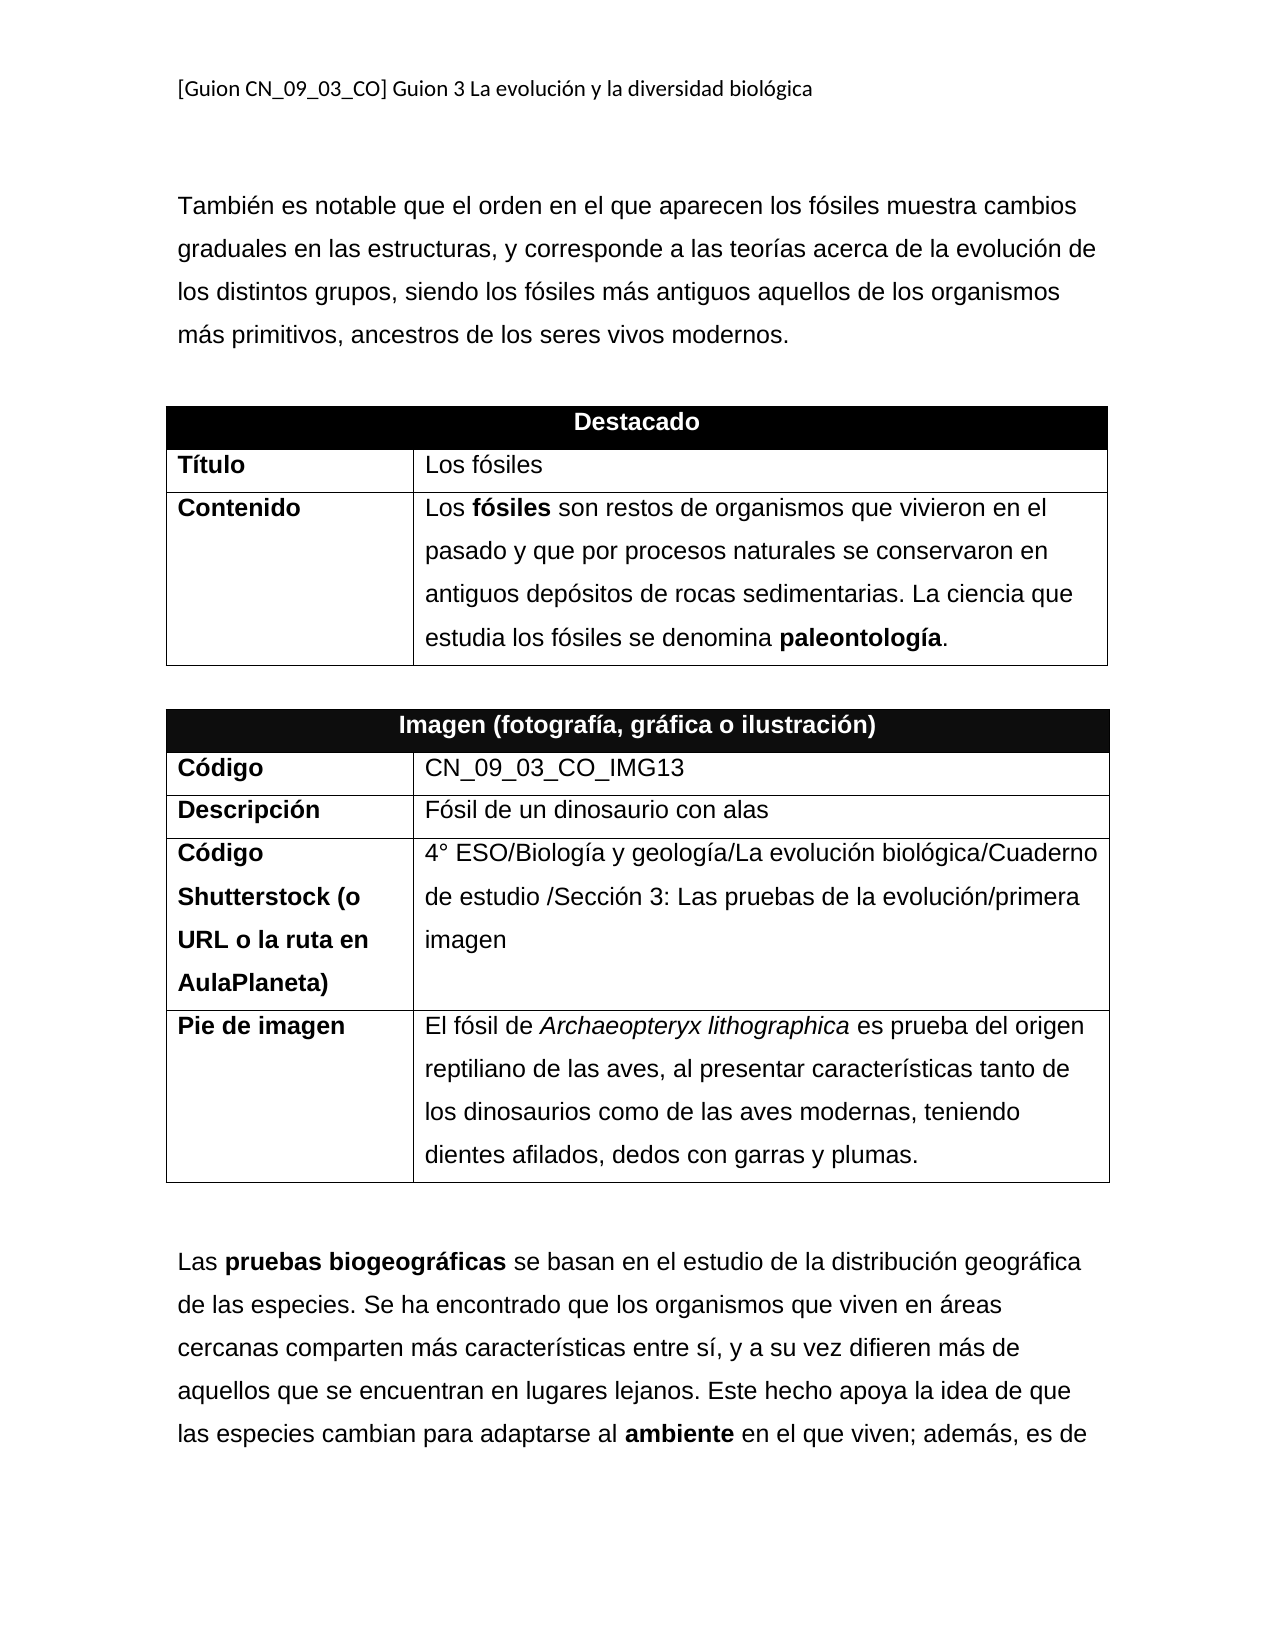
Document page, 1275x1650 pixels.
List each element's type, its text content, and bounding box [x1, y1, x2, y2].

table_cell El fósil de Archaeopteryx lithographica es prueba del origen reptiliano de las aves, al presentar características tanto de los dinosaurios como de las aves modernas, teniendo dientes afilados, dedos con garras y plumas. [414, 1011, 1109, 1182]
table_cell Contenido [167, 493, 413, 664]
table_header Imagen (fotografía, gráfica o ilustración) [167, 710, 1109, 752]
table_cell Los fósiles son restos de organismos que vivieron en el pasado y que por procesos naturales se conservaron en antiguos depósitos de rocas sedimentarias. La ciencia que estudia los fósiles se denomina paleontología. [414, 493, 1107, 664]
table_cell Código Shutterstock (o URL o la ruta en AulaPlaneta) [167, 839, 413, 1010]
table_cell Descripción [167, 796, 413, 837]
text También es notable que el orden en el que aparecen los fósiles muestra cambios graduales en las estructuras, y corresponde a las teorías acerca de la evolución de los distintos grupos, siendo los fósiles más antiguos aquellos de los organismos más primitivos, ancestros de los seres vivos modernos. [177, 191, 1098, 349]
table_cell Título [167, 450, 413, 492]
table_cell Pie de imagen [167, 1011, 413, 1182]
table_cell Los fósiles [414, 450, 1107, 492]
table_cell Código [167, 753, 413, 794]
table_cell Fósil de un dinosaurio con alas [414, 796, 1109, 837]
table_cell 4° ESO/Biología y geología/La evolución biológica/Cuaderno de estudio /Sección 3: Las pruebas de la evolución/primera imagen [414, 839, 1109, 1010]
table_cell CN_09_03_CO_IMG13 [414, 753, 1109, 794]
table_header Destacado [167, 408, 1107, 449]
